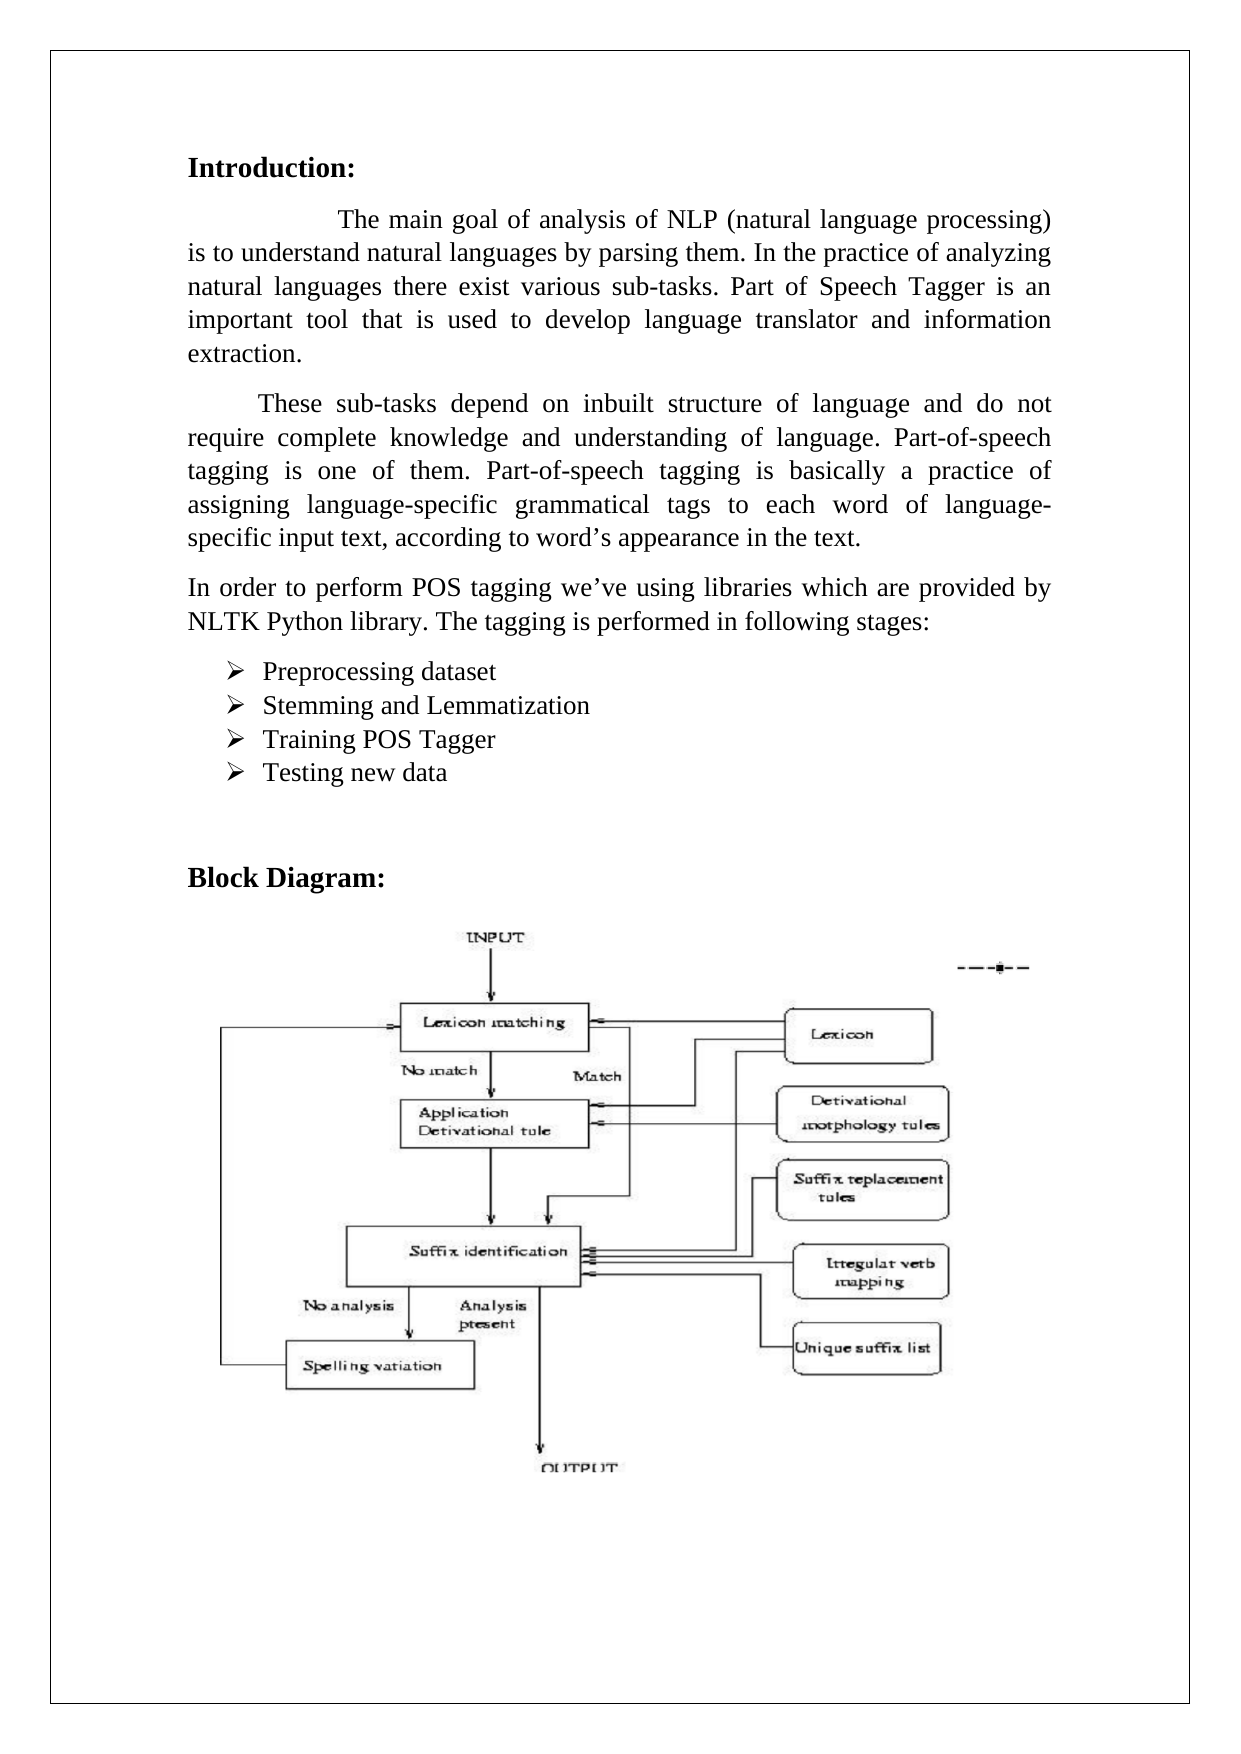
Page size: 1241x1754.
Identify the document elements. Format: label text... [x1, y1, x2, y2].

list Stemming and Lemmatization [225, 689, 1053, 720]
text The main goal of analysis of NLP (natural language processing) is to understand natural languages by parsing them. In the practice of analyzing natural languages there exist various sub-tasks. Part of Speech Tagger is an important tool that is used to develop language translator and information extraction. [187, 203, 1053, 368]
text Block Diagram: [187, 860, 1053, 893]
list Testing new data [225, 757, 1053, 788]
text These sub-tasks depend on inbuilt structure of language and do not require complete knowledge and understanding of language. Part-of-speech tagging is one of them. Part-of-speech tagging is basically a practice of assigning language-specific grammatical tags to each word of language-specific input text, according to word’s appearance in the text. [187, 387, 1053, 552]
text In order to perform POS tagging we’ve using libraries which are provided by NLTK Python library. The tagging is performed in following stages: [187, 572, 1053, 636]
text Introduction: [187, 150, 1053, 183]
list Training POS Tagger [225, 723, 1053, 754]
picture [187, 912, 1053, 1503]
list Preprocessing dataset [225, 655, 1053, 687]
